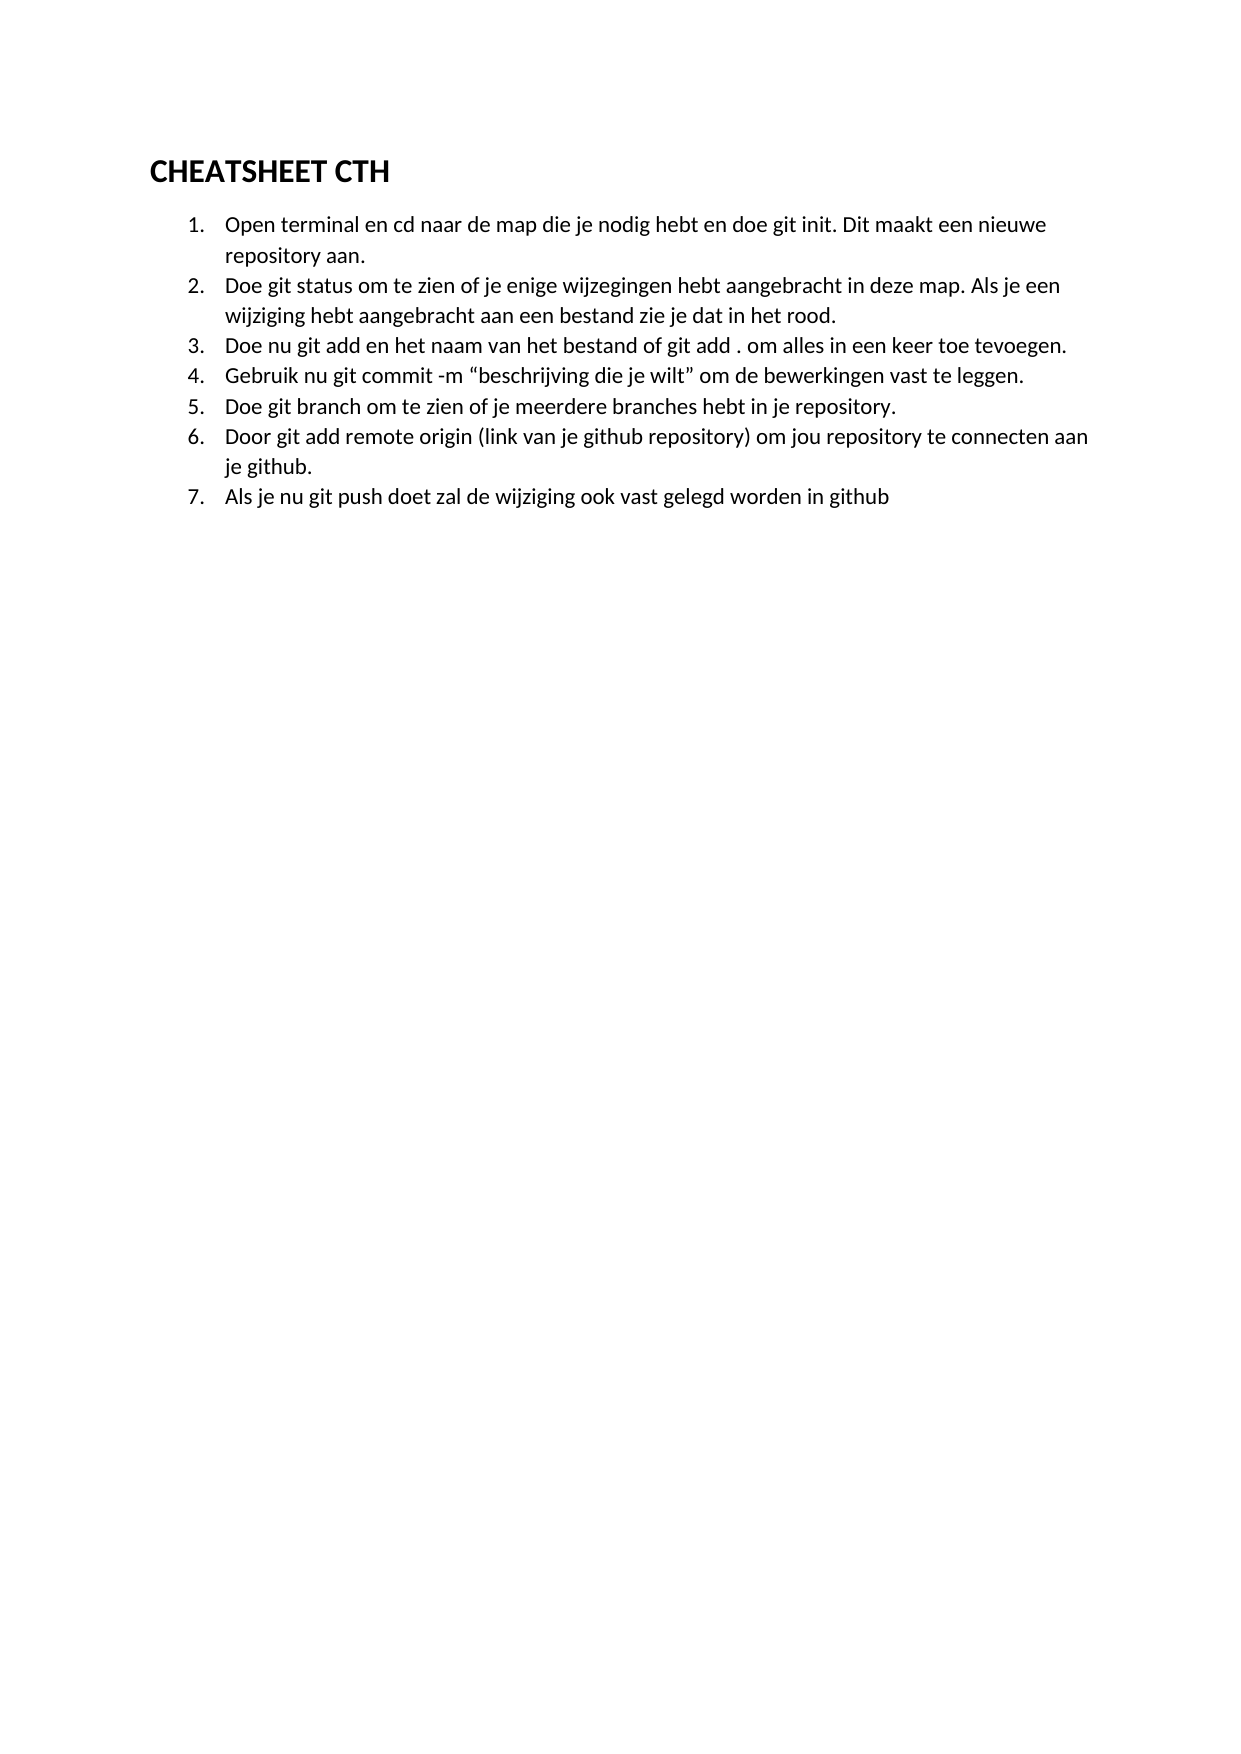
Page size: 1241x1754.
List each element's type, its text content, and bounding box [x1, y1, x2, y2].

list Doe git status om te zien of je enige wijzegingen hebt aangebracht in deze map. Als je een wijziging hebt aangebracht aan een bestand zie je dat in het rood. [187, 271, 1090, 329]
list Door git add remote origin (link van je github repository) om jou repository te connecten aan je github. [187, 422, 1090, 480]
list Doe git branch om te zien of je meerdere branches hebt in je repository. [187, 392, 1090, 420]
list Gebruik nu git commit -m “beschrijving die je wilt” om de bewerkingen vast te leggen. [187, 362, 1090, 390]
text CHEATSHEET CTH [150, 150, 1090, 191]
list Als je nu git push doet zal de wijziging ook vast gelegd worden in github [187, 482, 1090, 511]
list Doe nu git add en het naam van het bestand of git add . om alles in een keer toe tevoegen. [187, 331, 1090, 359]
list Open terminal en cd naar de map die je nodig hebt en doe git init. Dit maakt een nieuwe repository aan. [187, 211, 1090, 269]
